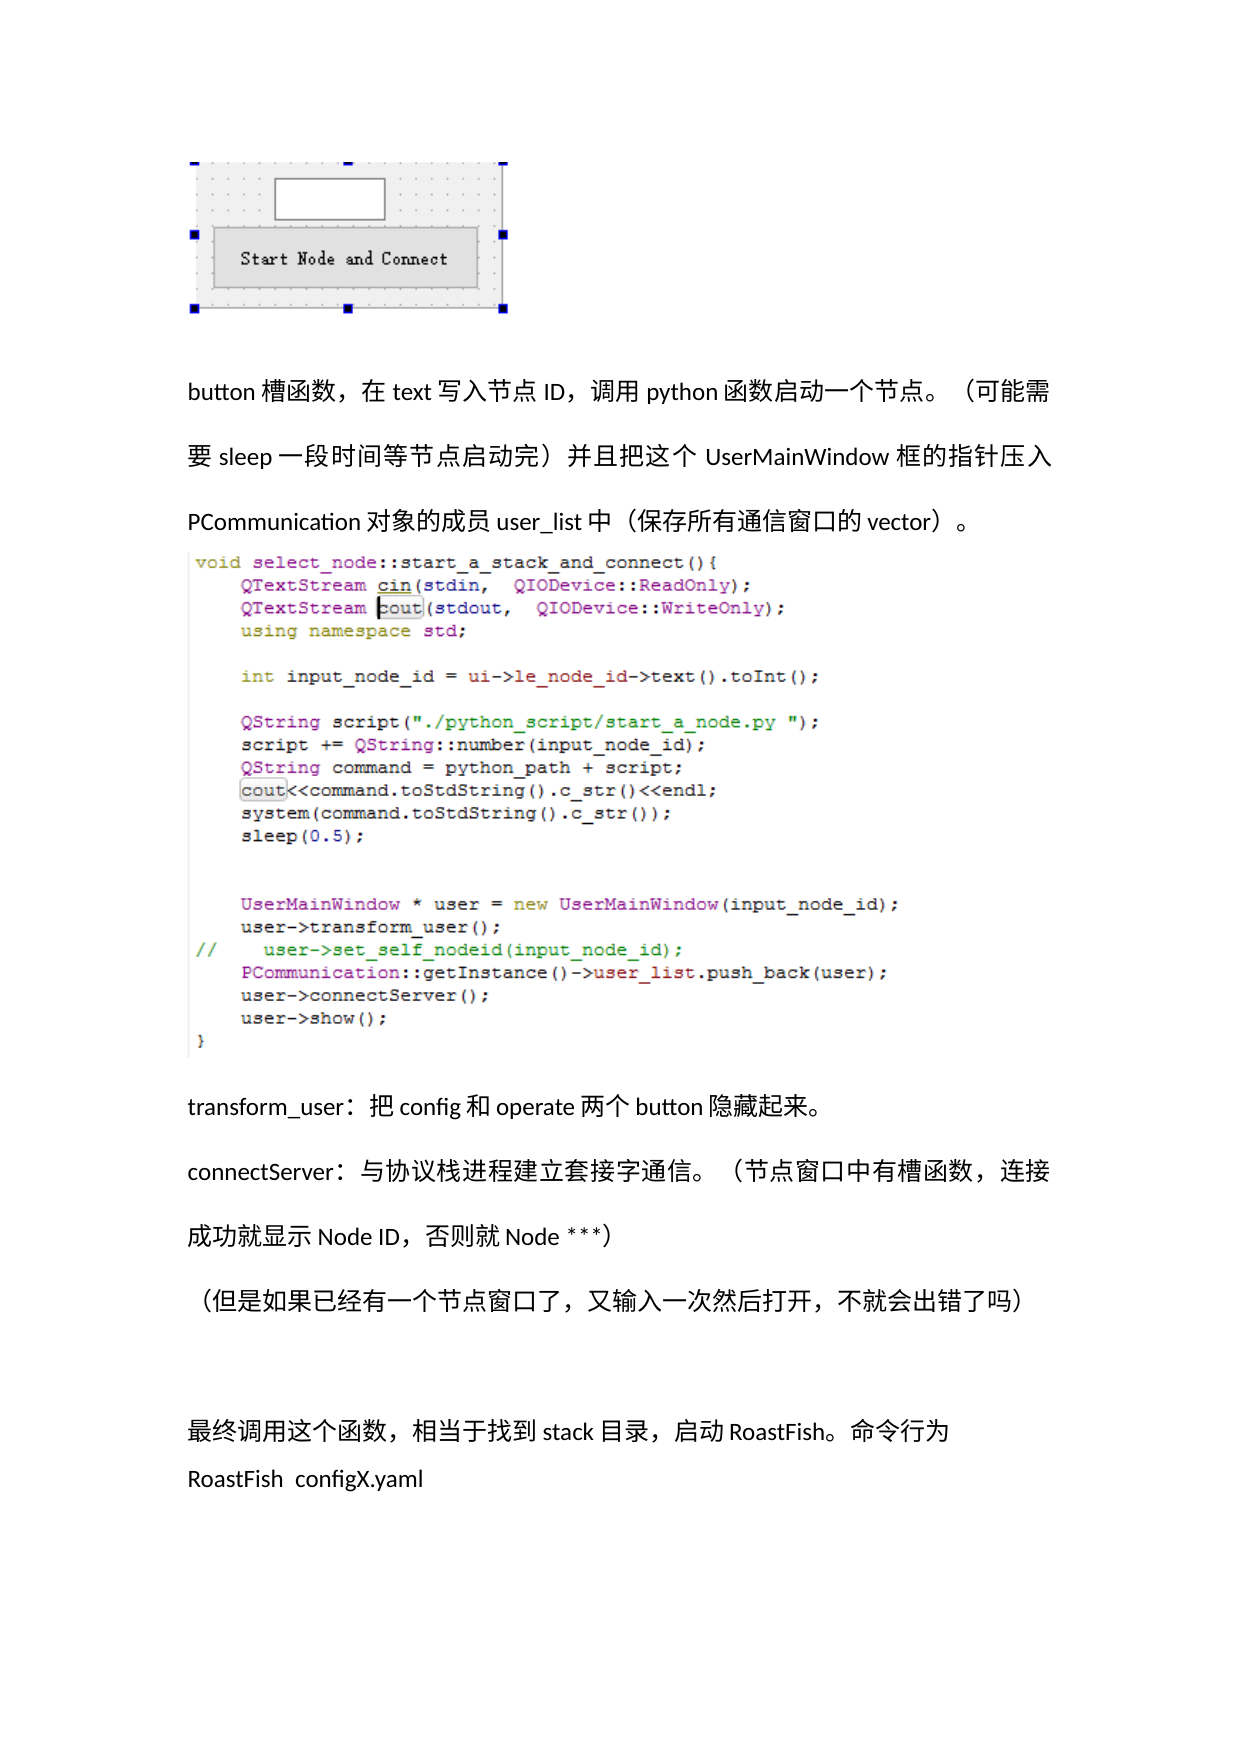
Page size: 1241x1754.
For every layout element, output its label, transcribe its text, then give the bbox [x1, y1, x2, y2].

text RoastFish configX.yaml [187, 1462, 1053, 1494]
text 最终调用这个函数，相当于找到stack目录，启动RoastFish。命令行为 [187, 1397, 1053, 1462]
picture [187, 552, 914, 1058]
picture [187, 162, 519, 320]
text （但是如果已经有一个节点窗口了，又输入一次然后打开，不就会出错了吗） [187, 1267, 1053, 1332]
text button槽函数，在text写入节点ID，调用python函数启动一个节点。（可能需要sleep一段时间等节点启动完）并且把这个UserMainWindow框的指针压入PCommunication对象的成员user_list中（保存所有通信窗口的vector）。 [187, 357, 1053, 552]
text connectServer：与协议栈进程建立套接字通信。（节点窗口中有槽函数，连接成功就显示Node ID，否则就Node ***） [187, 1137, 1053, 1267]
text transform_user：把config和operate两个button隐藏起来。 [187, 1072, 1053, 1137]
